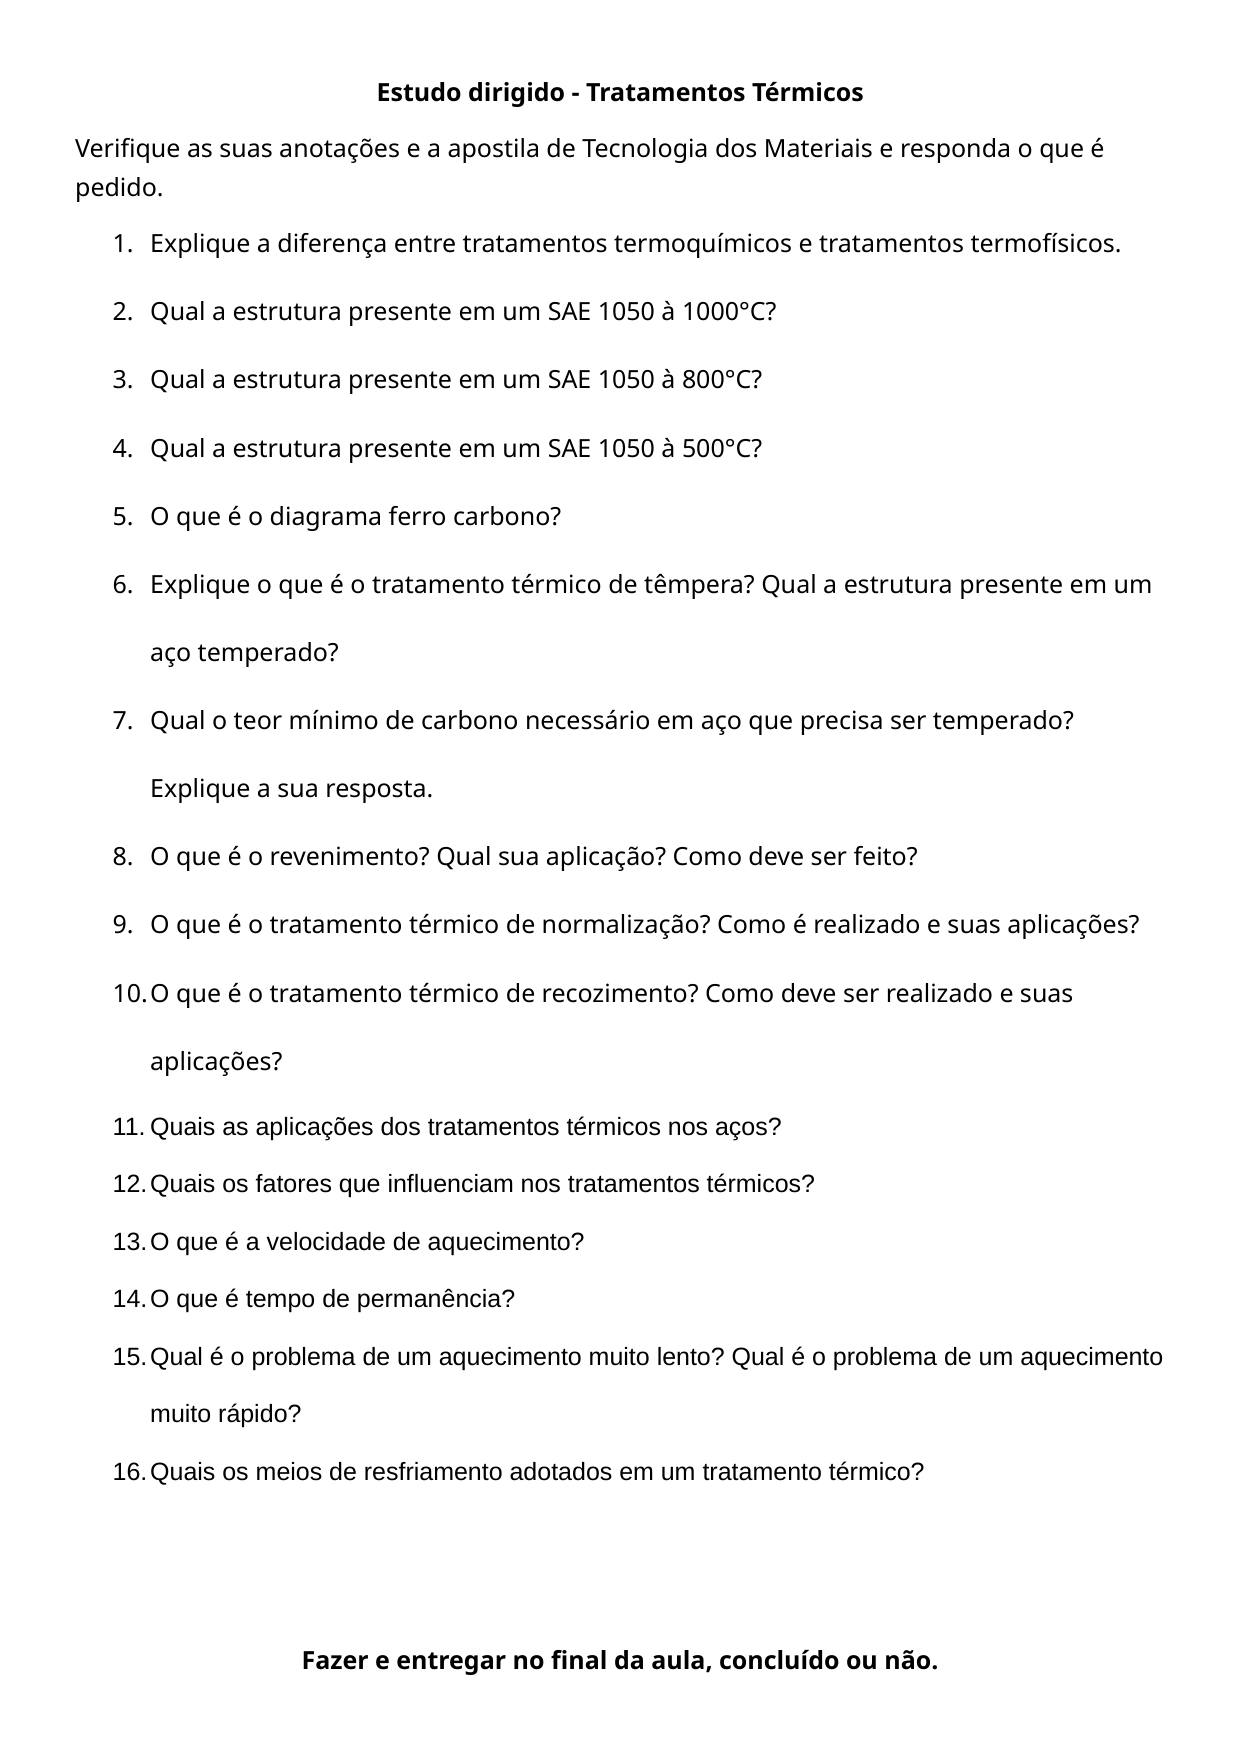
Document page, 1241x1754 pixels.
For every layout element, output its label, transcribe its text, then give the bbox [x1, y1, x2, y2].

list O que é o tratamento térmico de normalização? Como é realizado e suas aplicações? [112, 907, 1165, 941]
list Qual a estrutura presente em um SAE 1050 à 500°C? [112, 430, 1165, 464]
list Explique o que é o tratamento térmico de têmpera? Qual a estrutura presente em um aço temperado? [112, 566, 1165, 669]
list Qual é o problema de um aquecimento muito lento? Qual é o problema de um aquecimento muito rápido? [112, 1341, 1165, 1428]
list Qual a estrutura presente em um SAE 1050 à 800°C? [112, 362, 1165, 396]
list Qual o teor mínimo de carbono necessário em aço que precisa ser temperado? Explique a sua resposta. [112, 703, 1165, 805]
text Estudo dirigido - Tratamentos Térmicos [75, 75, 1165, 109]
list O que é a velocidade de aquecimento? [112, 1226, 1165, 1255]
text Fazer e entregar no final da aula, concluído ou não. [75, 1642, 1165, 1676]
list Quais as aplicações dos tratamentos térmicos nos aços? [112, 1111, 1165, 1140]
text Verifique as suas anotações e a apostila de Tecnologia dos Materiais e responda o que é pedido. [75, 131, 1165, 204]
list O que é o diagrama ferro carbono? [112, 498, 1165, 532]
list O que é o tratamento térmico de recozimento? Como deve ser realizado e suas aplicações? [112, 975, 1165, 1077]
list Qual a estrutura presente em um SAE 1050 à 1000°C? [112, 294, 1165, 328]
list Explique a diferença entre tratamentos termoquímicos e tratamentos termofísicos. [112, 226, 1165, 260]
list O que é o revenimento? Qual sua aplicação? Como deve ser feito? [112, 839, 1165, 873]
list Quais os fatores que influenciam nos tratamentos térmicos? [112, 1169, 1165, 1198]
list O que é tempo de permanência? [112, 1284, 1165, 1313]
list Quais os meios de resfriamento adotados em um tratamento térmico? [112, 1456, 1165, 1485]
